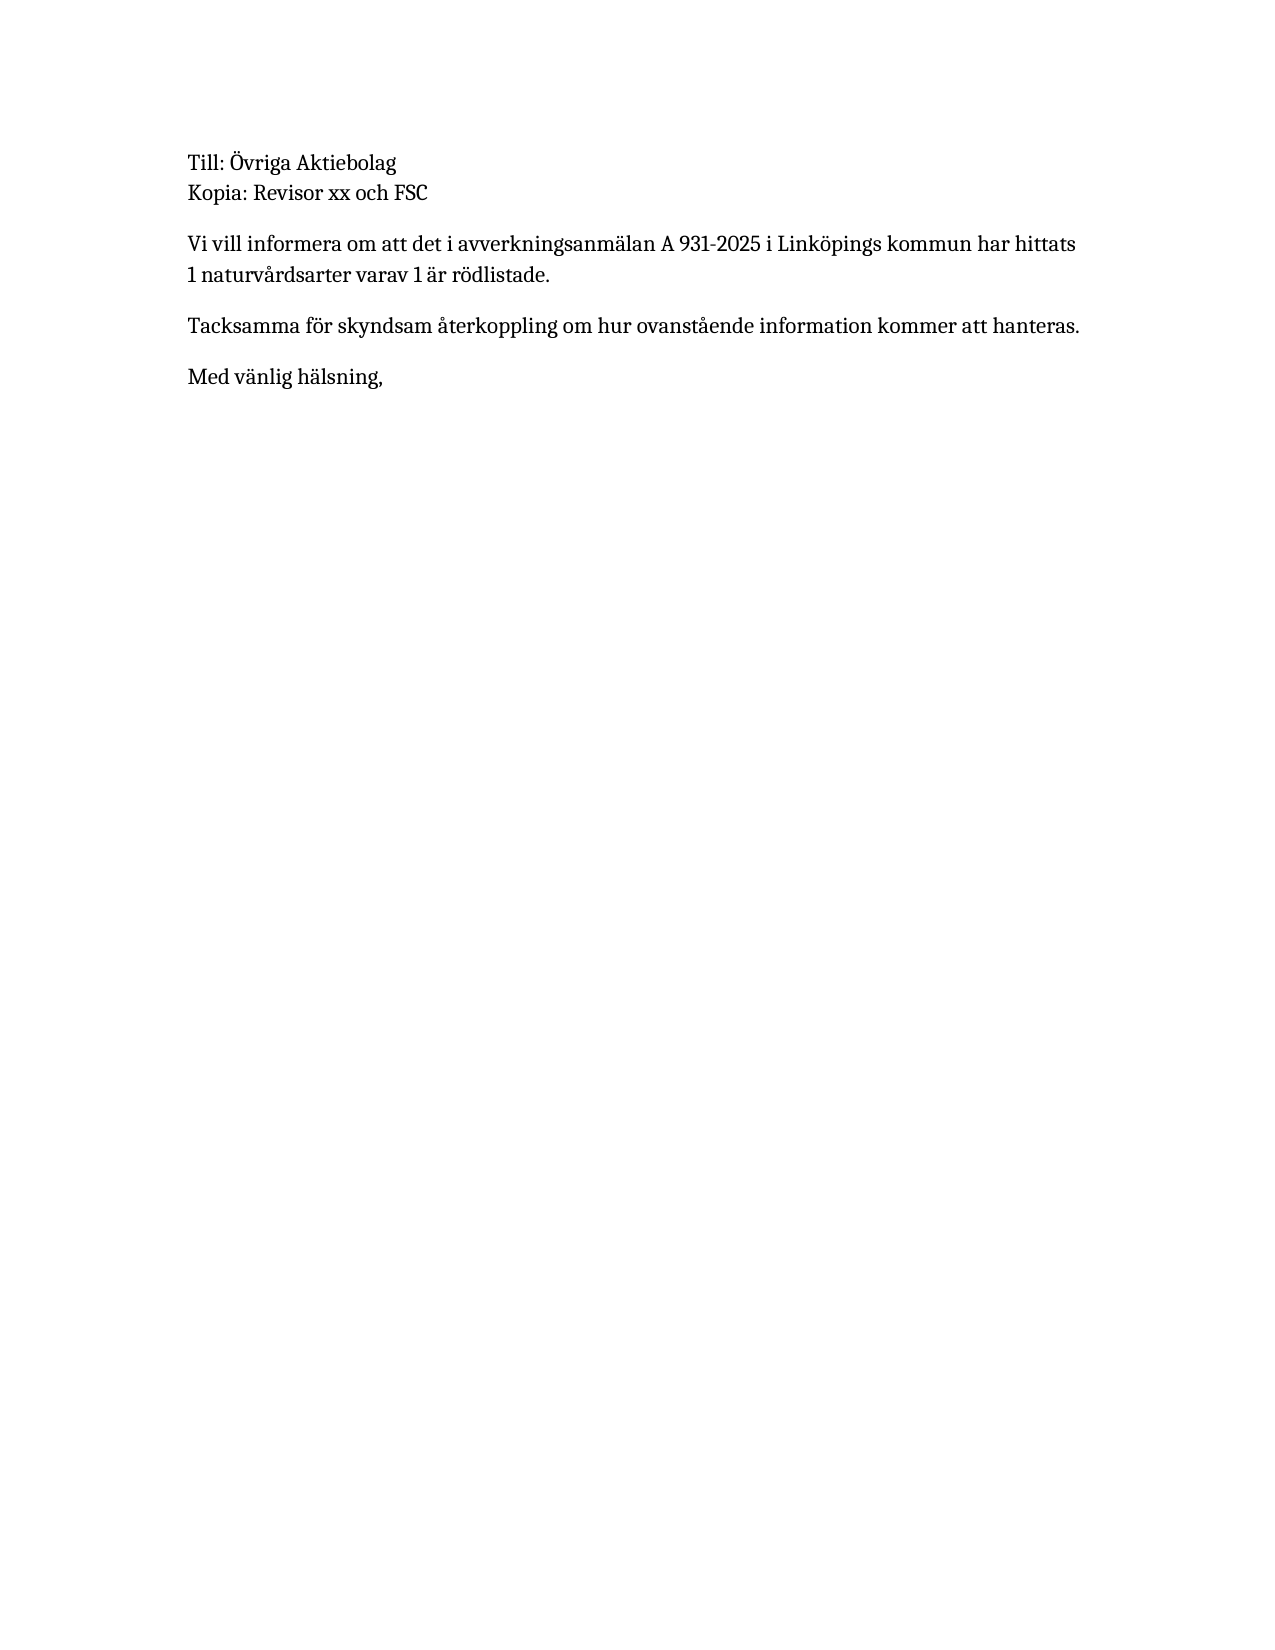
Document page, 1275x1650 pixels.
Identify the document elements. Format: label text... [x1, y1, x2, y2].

text Med vänlig hälsning, [187, 363, 1087, 420]
text Till: Övriga Aktiebolag Kopia: Revisor xx och FSC [187, 150, 1087, 207]
text Tacksamma för skyndsam återkoppling om hur ovanstående information kommer att hanteras. [187, 312, 1087, 339]
text Vi vill informera om att det i avverkningsanmälan A 931-2025 i Linköpings kommun har hittats 1 naturvårdsarter varav 1 är rödlistade. [187, 231, 1087, 288]
